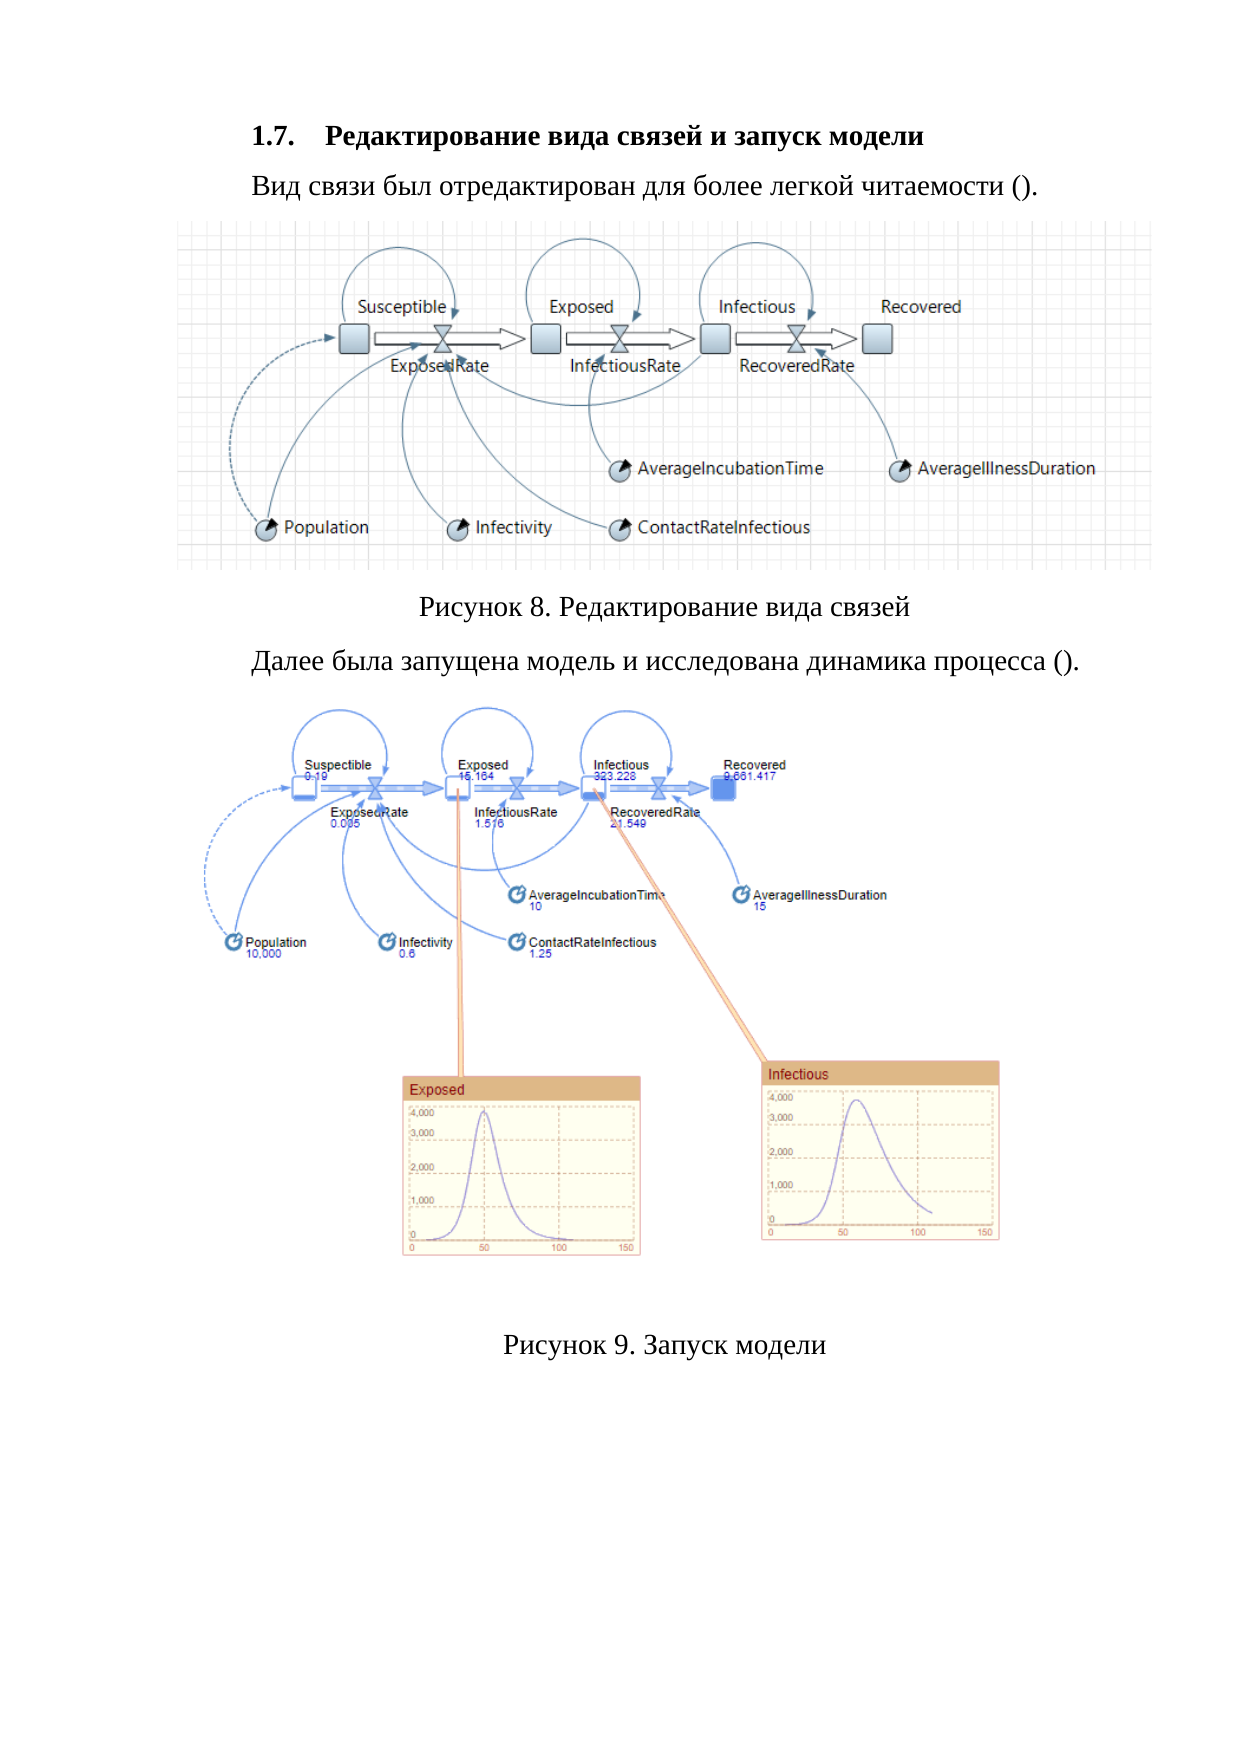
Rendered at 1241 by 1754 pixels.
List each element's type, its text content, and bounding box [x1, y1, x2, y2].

text Далее была запущена модель и исследована динамика процесса (). [177, 643, 1152, 677]
picture [177, 221, 1152, 570]
picture [177, 696, 1152, 1309]
text Рисунок 9. Запуск модели [177, 1327, 1152, 1361]
text Рисунок 8. Редактирование вида связей [177, 589, 1152, 622]
text Вид связи был отредактирован для более легкой читаемости (). [177, 168, 1152, 202]
list Редактирование вида связей и запуск модели [177, 118, 1152, 152]
